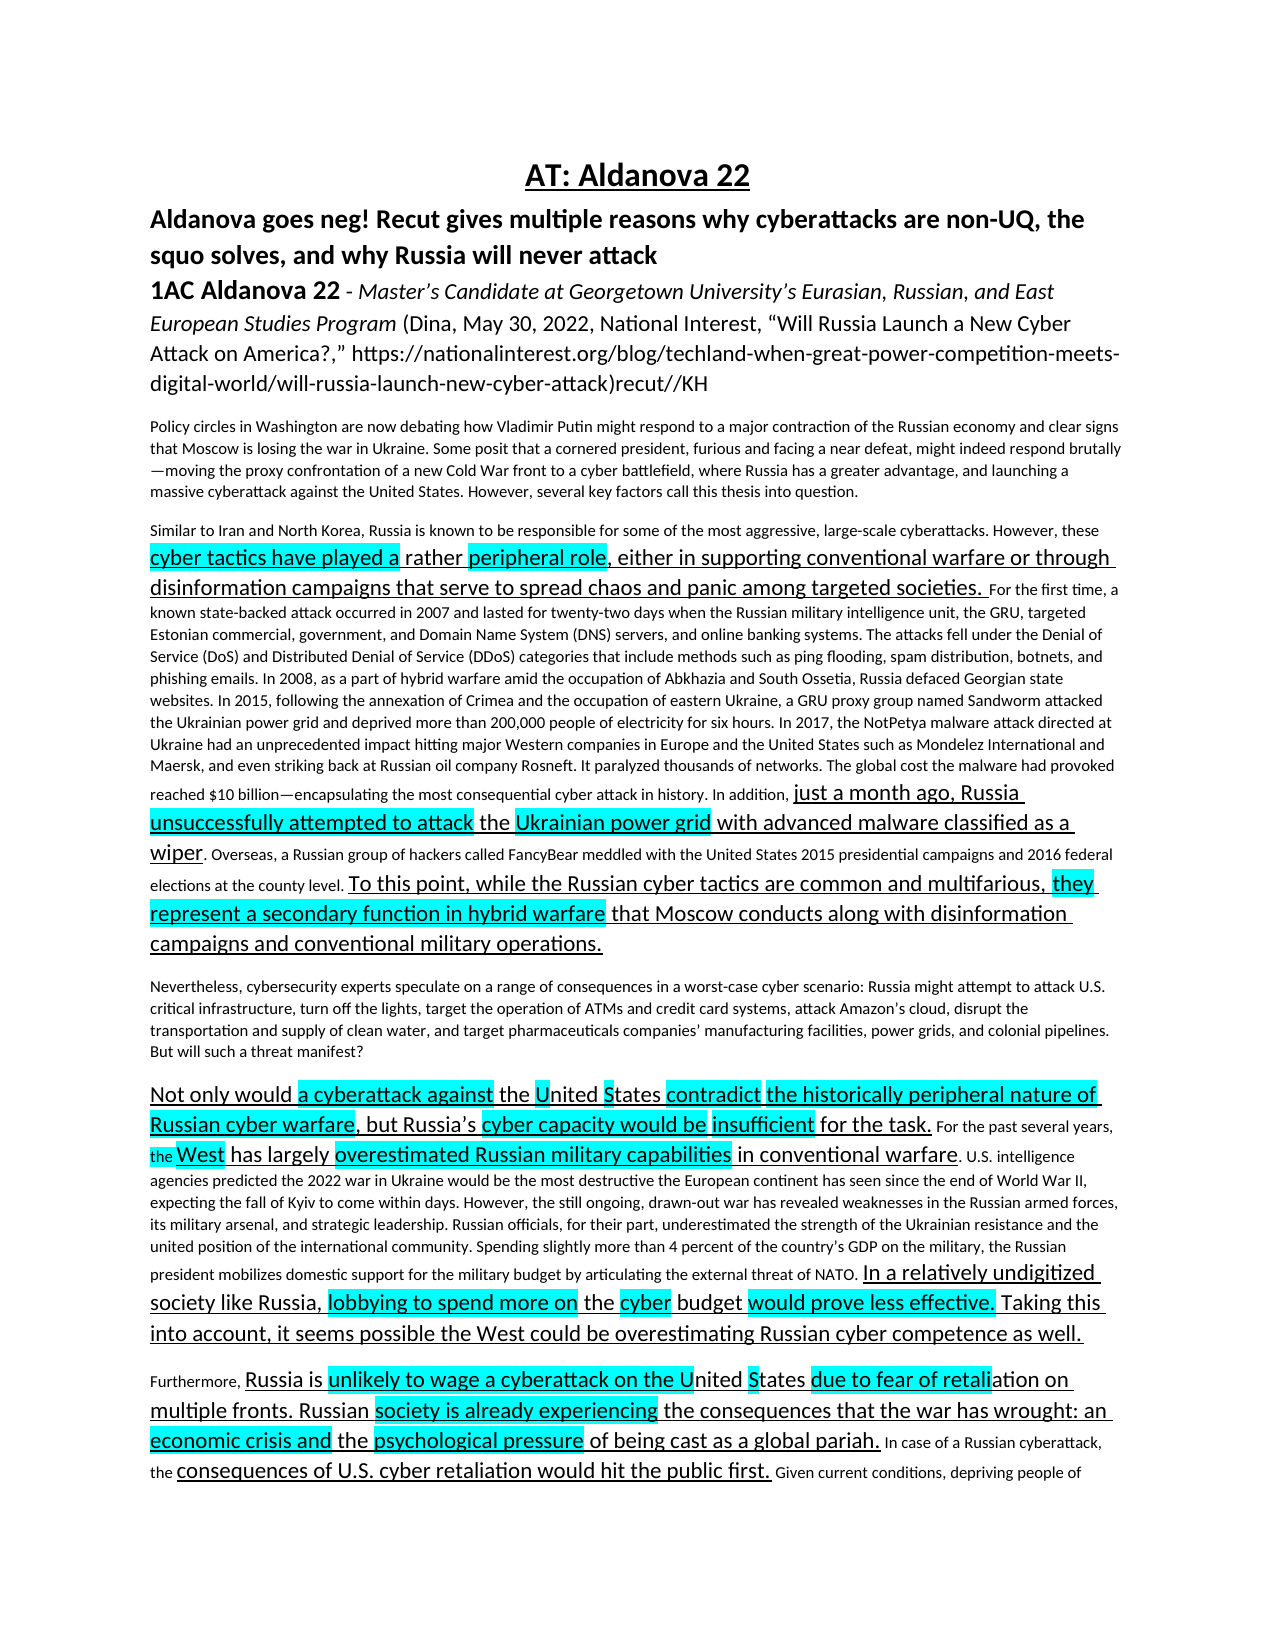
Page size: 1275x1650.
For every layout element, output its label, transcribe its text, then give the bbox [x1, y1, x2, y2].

text Nevertheless, cybersecurity experts speculate on a range of consequences in a worst-case cyber scenario: Russia might attempt to attack U.S. critical infrastructure, turn off the lights, target the operation of ATMs and credit card systems, attack Amazon’s cloud, disrupt the transportation and supply of clean water, and target pharmaceuticals companies’ manufacturing facilities, power grids, and colonial pipelines. But will such a threat manifest? [150, 976, 1125, 1062]
text Not only would a cyberattack against the United States contradict the historically peripheral nature of Russian cyber warfare, but Russia’s cyber capacity would be insufficient for the task. For the past several years, the West has largely overestimated Russian military capabilities in conventional warfare. U.S. intelligence agencies predicted the 2022 war in Ukraine would be the most destructive the European continent has seen since the end of World War II, expecting the fall of Kyiv to come within days. However, the still ongoing, drawn-out war has revealed weaknesses in the Russian armed forces, its military arsenal, and strategic leadership. Russian officials, for their part, underestimated the strength of the Ukrainian resistance and the united position of the international community. Spending slightly more than 4 percent of the country’s GDP on the military, the Russian president mobilizes domestic support for the military budget by articulating the external threat of NATO. In a relatively undigitized society like Russia, lobbying to spend more on the cyber budget would prove less effective. Taking this into account, it seems possible the West could be overestimating Russian cyber competence as well. [150, 1080, 1125, 1347]
text Similar to Iran and North Korea, Russia is known to be responsible for some of the most aggressive, large-scale cyberattacks. However, these cyber tactics have played a rather peripheral role, either in supporting conventional warfare or through disinformation campaigns that serve to spread chaos and panic among targeted societies. For the first time, a known state-backed attack occurred in 2007 and lasted for twenty-two days when the Russian military intelligence unit, the GRU, targeted Estonian commercial, government, and Domain Name System (DNS) servers, and online banking systems. The attacks fell under the Denial of Service (DoS) and Distributed Denial of Service (DDoS) categories that include methods such as ping flooding, spam distribution, botnets, and phishing emails. In 2008, as a part of hybrid warfare amid the occupation of Abkhazia and South Ossetia, Russia defaced Georgian state websites. In 2015, following the annexation of Crimea and the occupation of eastern Ukraine, a GRU proxy group named Sandworm attacked the Ukrainian power grid and deprived more than 200,000 people of electricity for six hours. In 2017, the NotPetya malware attack directed at Ukraine had an unprecedented impact hitting major Western companies in Europe and the United States such as Mondelez International and Maersk, and even striking back at Russian oil company Rosneft. It paralyzed thousands of networks. The global cost the malware had provoked reached $10 billion—encapsulating the most consequential cyber attack in history. In addition, just a month ago, Russia unsuccessfully attempted to attack the Ukrainian power grid with advanced malware classified as a wiper. Overseas, a Russian group of hackers called FancyBear meddled with the United States 2015 presidential campaigns and 2016 federal elections at the county level. To this point, while the Russian cyber tactics are common and multifarious, they represent a secondary function in hybrid warfare that Moscow conducts along with disinformation campaigns and conventional military operations. [150, 520, 1125, 957]
subtitle Aldanova goes neg! Recut gives multiple reasons why cyberattacks are non-UQ, the squo solves, and why Russia will never attack [150, 202, 1125, 271]
text Policy circles in Washington are now debating how Vladimir Putin might respond to a major contraction of the Russian economy and clear signs that Moscow is losing the war in Ukraine. Some posit that a cornered president, furious and facing a near defeat, might indeed respond brutally—moving the proxy confrontation of a new Cold War front to a cyber battlefield, where Russia has a greater advantage, and launching a massive cyberattack against the United States. However, several key factors call this thesis into question. [150, 416, 1125, 502]
subtitle AT: Aldanova 22 [150, 154, 1125, 195]
text 1AC Aldanova 22 - Master’s Candidate at Georgetown University’s Eurasian, Russian, and East European Studies Program (Dina, May 30, 2022, National Interest, “Will Russia Launch a New Cyber Attack on America?,” https://nationalinterest.org/blog/techland-when-great-power-competition-meets-digital-world/will-russia-launch-new-cyber-attack)recut//KH [150, 273, 1125, 397]
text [150, 1366, 1125, 1484]
